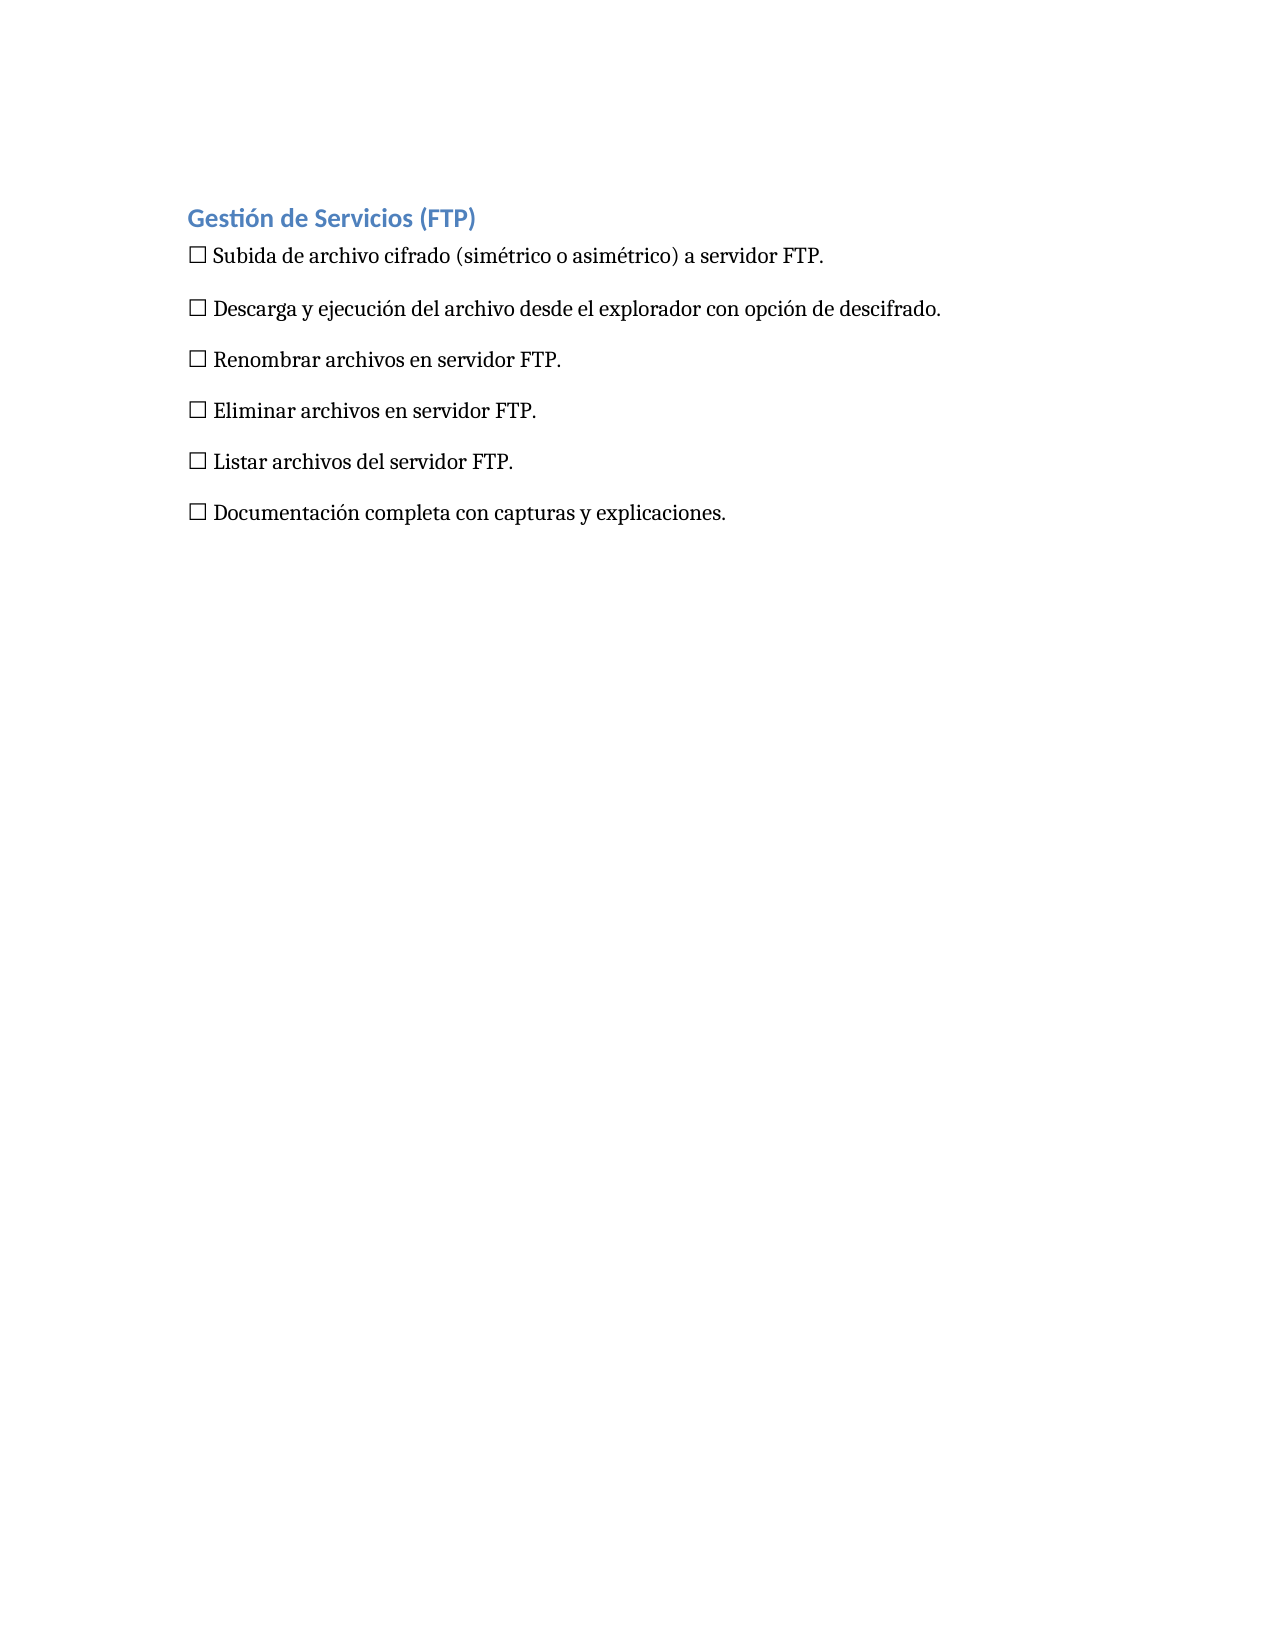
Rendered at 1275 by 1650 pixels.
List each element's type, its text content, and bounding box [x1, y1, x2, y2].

text ☐ Listar archivos del servidor FTP. [187, 449, 1087, 475]
text ☐ Descarga y ejecución del archivo desde el explorador con opción de descifrado. [187, 296, 1087, 322]
subtitle Gestión de Servicios (FTP) [187, 201, 1087, 234]
text ☐ Eliminar archivos en servidor FTP. [187, 398, 1087, 424]
text ☐ Documentación completa con capturas y explicaciones. [187, 500, 1087, 526]
text ☐ Subida de archivo cifrado (simétrico o asimétrico) a servidor FTP. [187, 239, 1087, 270]
text ☐ Renombrar archivos en servidor FTP. [187, 347, 1087, 373]
